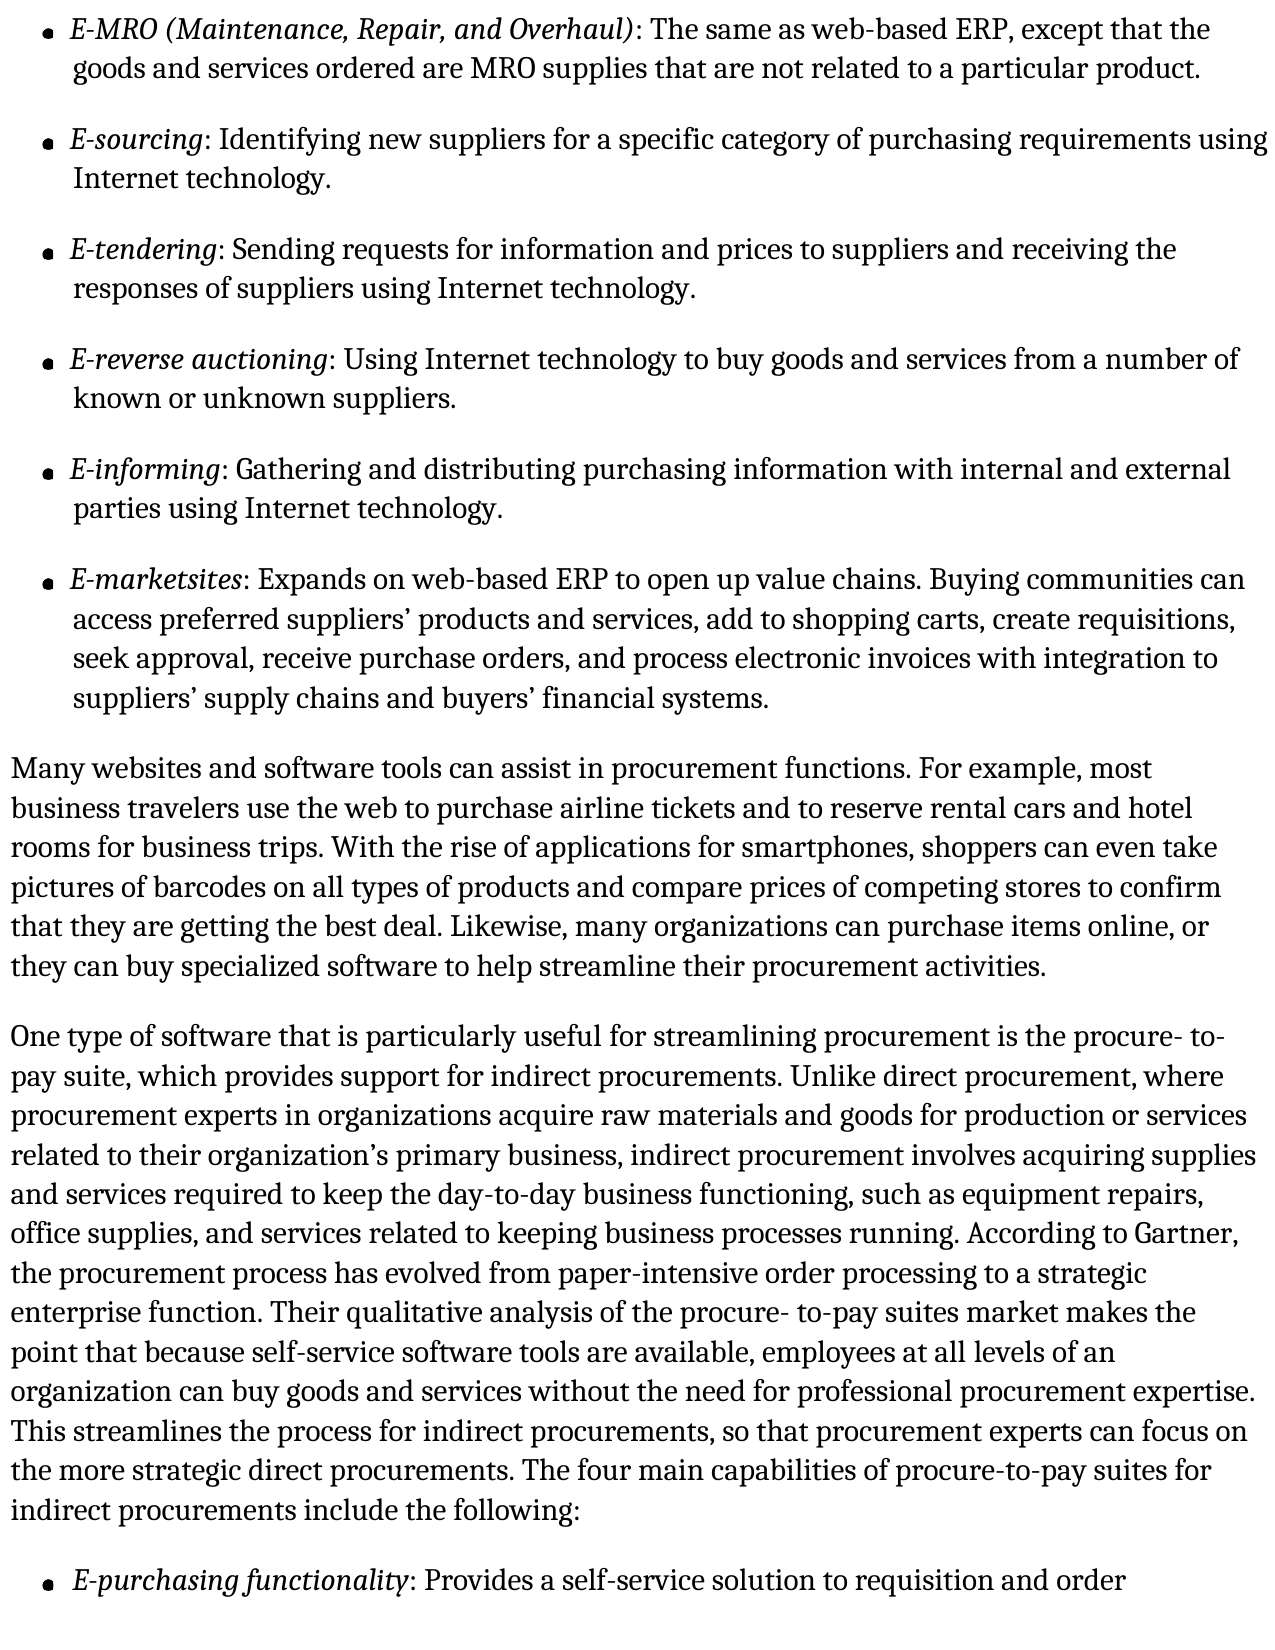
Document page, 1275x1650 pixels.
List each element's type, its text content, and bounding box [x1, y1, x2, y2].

text One type of software that is particularly useful for streamlining procurement is the procure- to-pay suite, which provides support for indirect procurements. Unlike direct procurement, where procurement experts in organizations acquire raw materials and goods for production or services related to their organization’s primary business, indirect procurement involves acquiring supplies and services required to keep the day-to-day business functioning, such as equipment repairs, office supplies, and services related to keeping business processes running. According to Gartner, the procurement process has evolved from paper-intensive order processing to a strategic enterprise function. Their qualitative analysis of the procure- to-pay suites market makes the point that because self-service software tools are available, employees at all levels of an organization can buy goods and services without the need for professional procurement expertise. This streamlines the process for indirect procurements, so that procurement experts can focus on the more strategic direct procurements. The four main capabilities of procure-to-pay suites for indirect procurements include the following: [10, 1018, 1258, 1528]
text E-marketsites: Expands on web-based ERP to open up value chains. Buying communities can access preferred suppliers’ products and services, add to shopping carts, create requisitions, seek approval, receive purchase orders, and process electronic invoices with integration to suppliers’ supply chains and buyers’ financial systems. [42, 562, 1247, 716]
picture [42, 138, 54, 150]
picture [42, 358, 54, 370]
text E-reverse auctioning: Using Internet technology to buy goods and services from a number of known or unknown suppliers. [42, 341, 1258, 417]
picture [42, 1579, 54, 1591]
picture [42, 28, 54, 39]
text E-purchasing functionality: Provides a self-service solution to requisition and order [42, 1562, 1275, 1598]
picture [42, 248, 54, 260]
text E-informing: Gathering and distributing purchasing information with internal and external parties using Internet technology. [42, 451, 1247, 527]
picture [42, 578, 54, 590]
picture [42, 468, 54, 480]
text E-MRO (Maintenance, Repair, and Overhaul): The same as web-based ERP, except that the goods and services ordered are MRO supplies that are not related to a particular product. [42, 11, 1275, 86]
text E-tendering: Sending requests for information and prices to suppliers and receiving the responses of suppliers using Internet technology. [42, 231, 1275, 307]
text E-sourcing: Identifying new suppliers for a specific category of purchasing requirements using Internet technology. [42, 121, 1275, 196]
text Many websites and software tools can assist in procurement functions. For example, most business travelers use the web to purchase airline tickets and to reserve rental cars and hotel rooms for business trips. With the rise of applications for smartphones, shoppers can even take pictures of barcodes on all types of products and compare prices of competing stores to confirm that they are getting the best deal. Likewise, many organizations can purchase items online, or they can buy specialized software to help streamline their procurement activities. [10, 751, 1258, 984]
